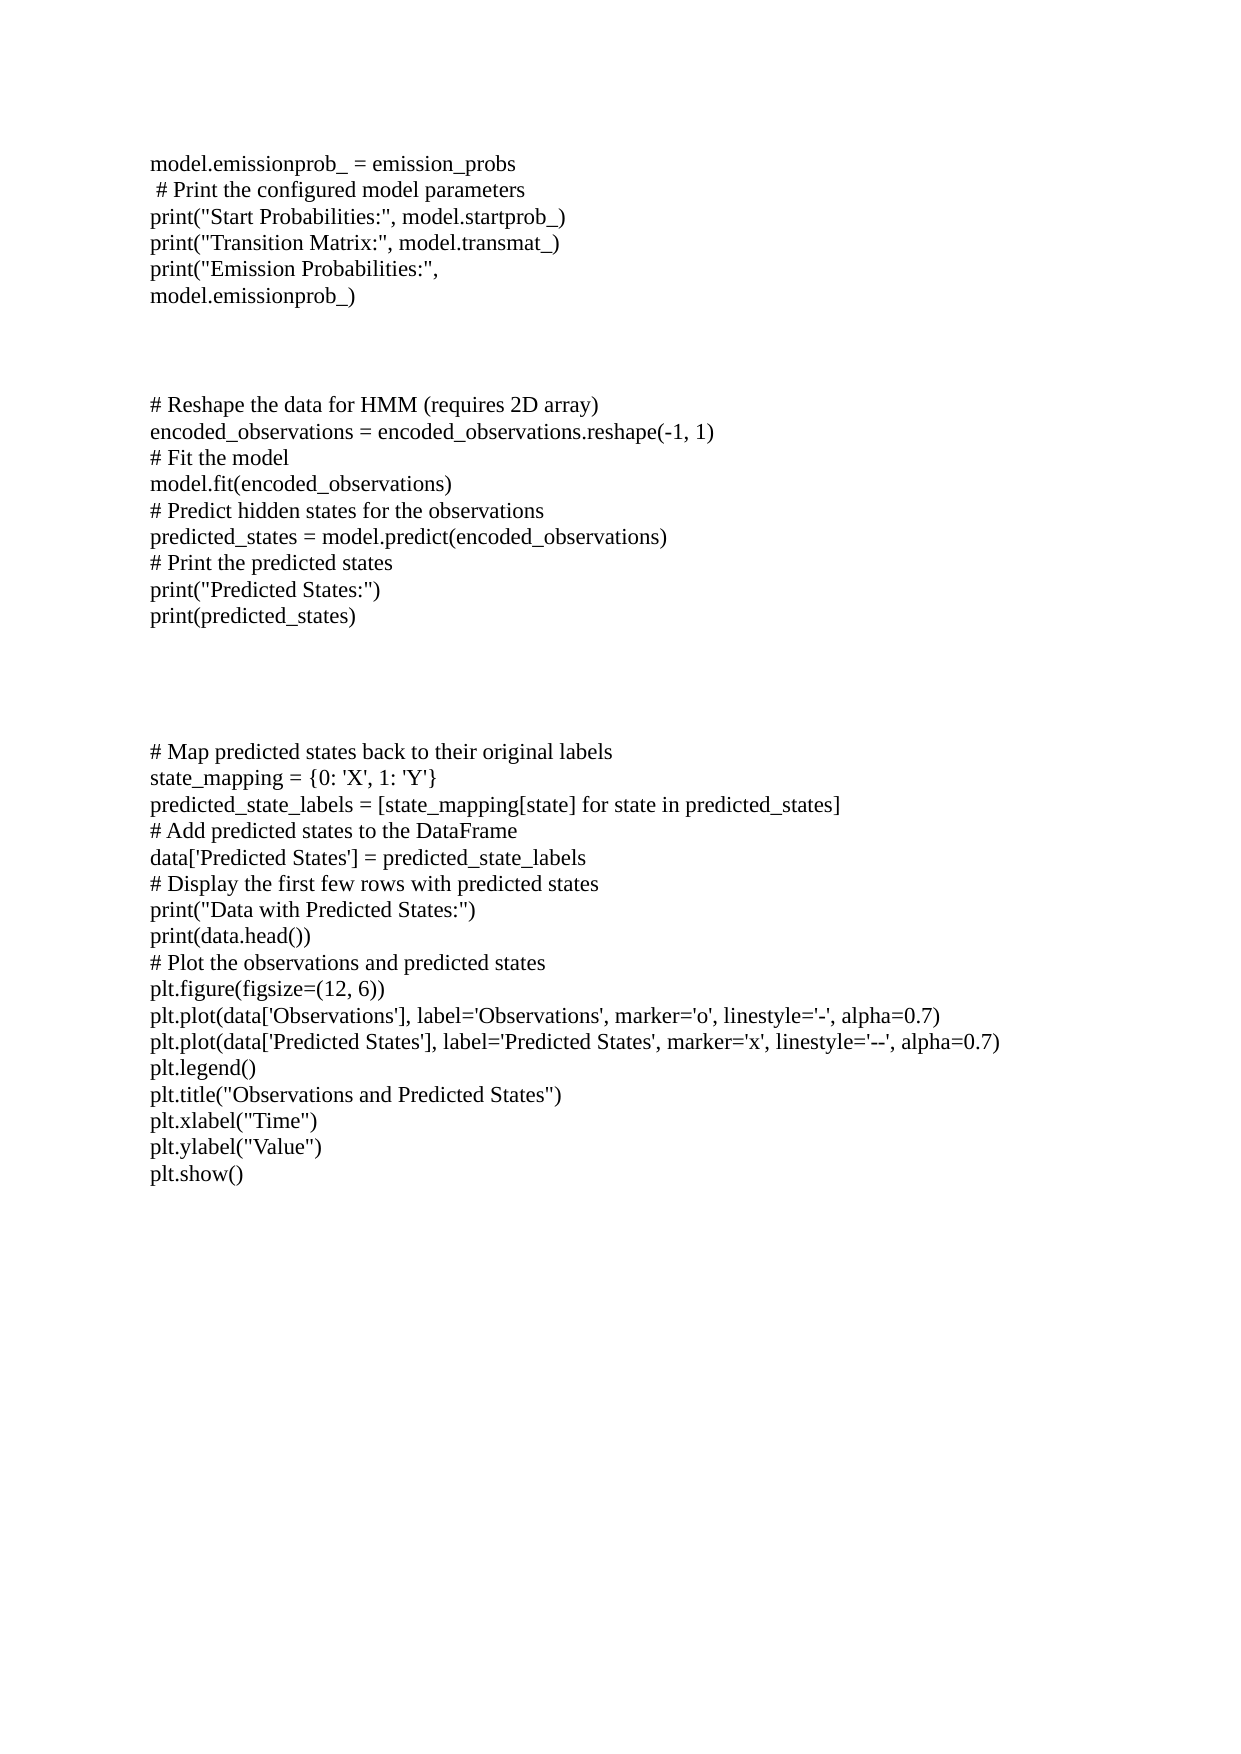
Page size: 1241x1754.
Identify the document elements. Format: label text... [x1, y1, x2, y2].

text print("Start Probabilities:", model.startprob_) [150, 203, 1090, 229]
text # Print the configured model parameters [150, 176, 1090, 203]
text plt.ylabel("Value") [150, 1133, 1090, 1160]
text # Predict hidden states for the observations [150, 497, 1090, 523]
text plt.xlabel("Time") [150, 1107, 1090, 1133]
text data['Predicted States'] = predicted_state_labels [150, 843, 1090, 870]
text state_mapping = {0: 'X', 1: 'Y'} [150, 764, 1090, 791]
text plt.title("Observations and Predicted States") [150, 1081, 1090, 1107]
text plt.show() [150, 1160, 1090, 1186]
text plt.figure(figsize=(12, 6)) [150, 975, 1090, 1002]
text plt.plot(data['Observations'], label='Observations', marker='o', linestyle='-', alpha=0.7) [150, 1002, 1090, 1028]
text model.emissionprob_) [150, 282, 1090, 308]
text model.emissionprob_ = emission_probs [150, 150, 1090, 176]
text model.fit(encoded_observations) [150, 470, 1090, 497]
text predicted_states = model.predict(encoded_observations) [150, 523, 1090, 549]
text print("Emission Probabilities:", [150, 255, 1090, 282]
text plt.legend() [150, 1054, 1090, 1081]
text # Map predicted states back to their original labels [150, 738, 1090, 764]
text plt.plot(data['Predicted States'], label='Predicted States', marker='x', linestyle='--', alpha=0.7) [150, 1028, 1090, 1054]
text # Plot the observations and predicted states [150, 949, 1090, 975]
text print("Data with Predicted States:") [150, 896, 1090, 923]
text # Display the first few rows with predicted states [150, 870, 1090, 896]
text encoded_observations = encoded_observations.reshape(-1, 1) [150, 418, 1090, 444]
text print("Predicted States:") [150, 576, 1090, 602]
text # Fit the model [150, 444, 1090, 470]
text # Print the predicted states [150, 549, 1090, 576]
text predicted_state_labels = [state_mapping[state] for state in predicted_states] [150, 791, 1090, 817]
text # Add predicted states to the DataFrame [150, 817, 1090, 843]
text # Reshape the data for HMM (requires 2D array) [150, 391, 1090, 418]
text print("Transition Matrix:", model.transmat_) [150, 229, 1090, 255]
text print(data.head()) [150, 923, 1090, 949]
text print(predicted_states) [150, 602, 1090, 628]
